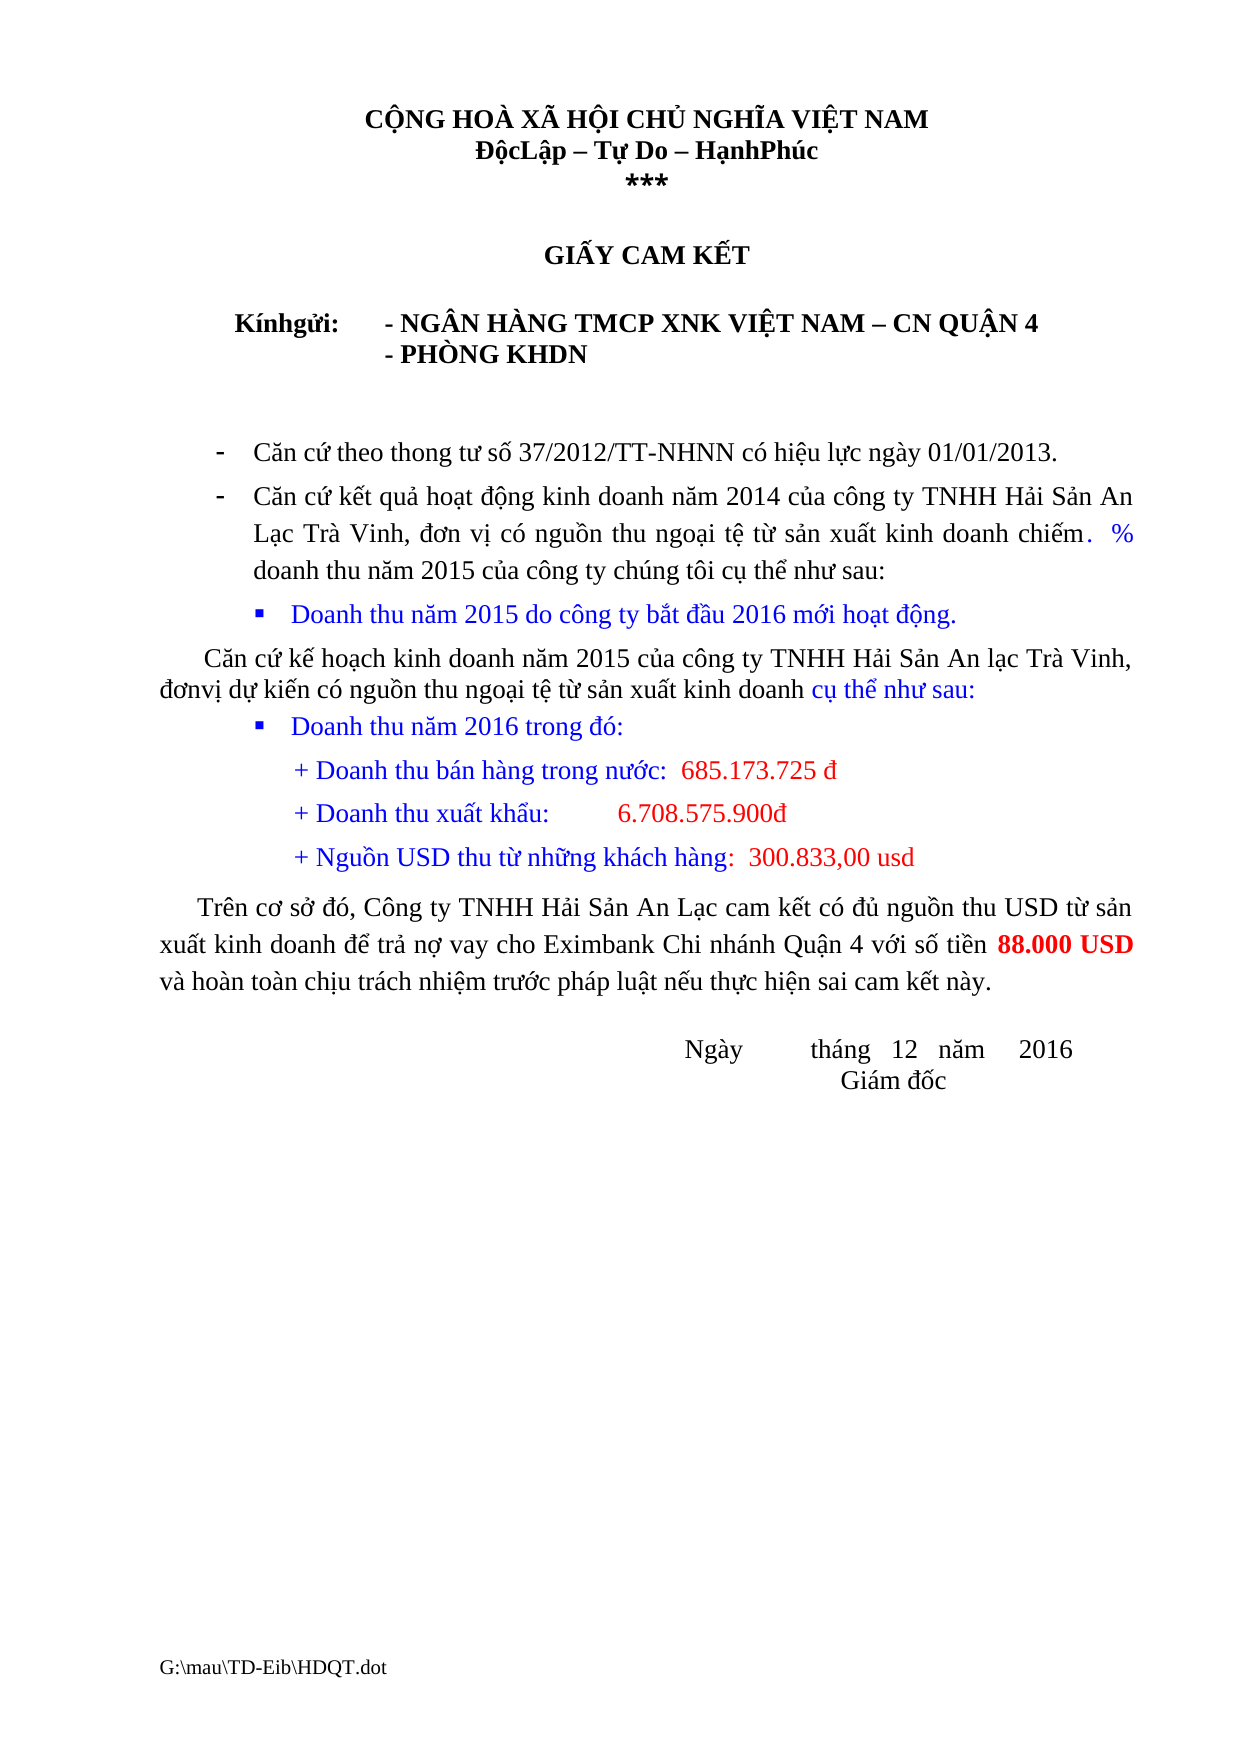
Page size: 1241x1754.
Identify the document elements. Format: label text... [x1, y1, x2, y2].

text *** [159, 165, 1134, 202]
text Ngày tháng 12 năm 2016 [159, 1033, 1134, 1064]
list Căn cứ kết quả hoạt động kinh doanh năm 2014 của công ty TNHH Hải Sản An Lạc Trà Vinh, đơn vị có nguồn thu ngoại tệ từ sản xuất kinh doanh chiếm. % doanh thu năm 2015 của công ty chúng tôi cụ thể như sau: [216, 480, 1134, 586]
text + Nguồn USD thu từ những khách hàng: 300.833,00 usd [253, 841, 1134, 872]
list Căn cứ theo thong tư số 37/2012/TT-NHNN có hiệu lực ngày 01/01/2013. [216, 436, 1134, 467]
subtitle Kínhgửi: - NGÂN HÀNG TMCP XNK VIỆT NAM – CN QUẬN 4 [159, 307, 1134, 338]
text GIẤY KẾT [159, 239, 1134, 270]
text Căn cứ kế hoạch kinh doanh năm 2015 của công ty TNHH Hải Sản An lạc Trà Vinh, đơnvị dự kiến có nguồn thu ngoại tệ từ sản xuất kinh doanh cụ thể như sau: [159, 642, 1134, 704]
list Doanh thu năm 2015 do công ty bắt đầu 2016 mới hoạt động. [253, 598, 1134, 629]
subtitle CỘNG HOÀ XÃ HỘI CHỦ NGHĨA VIỆT NAM [159, 103, 1134, 134]
text + Doanh thu xuất khẩu: 6.708.575.900đ [253, 798, 1134, 829]
text Trên cơ sở đó, Công ty TNHH Hải Sản An Lạc cam kết có đủ nguồn thu USD từ sản xuất kinh doanh để trả nợ vay cho Eximbank Chi nhánh Quận 4 với số tiền 88.000 USD và hoàn toàn chịu trách nhiệm trước pháp luật nếu thực hiện sai cam kết này. [159, 891, 1134, 997]
text ĐộcLập – Tự Do – HạnhPhúc [159, 134, 1134, 165]
text Giám đốc [159, 1064, 1134, 1095]
list Doanh thu năm 2016 trong đó: [253, 710, 1134, 742]
text + Doanh thu bán hàng trong nước: 685.173.725 đ [253, 754, 1134, 785]
subtitle - PHÒNG KHDN [309, 338, 1134, 369]
